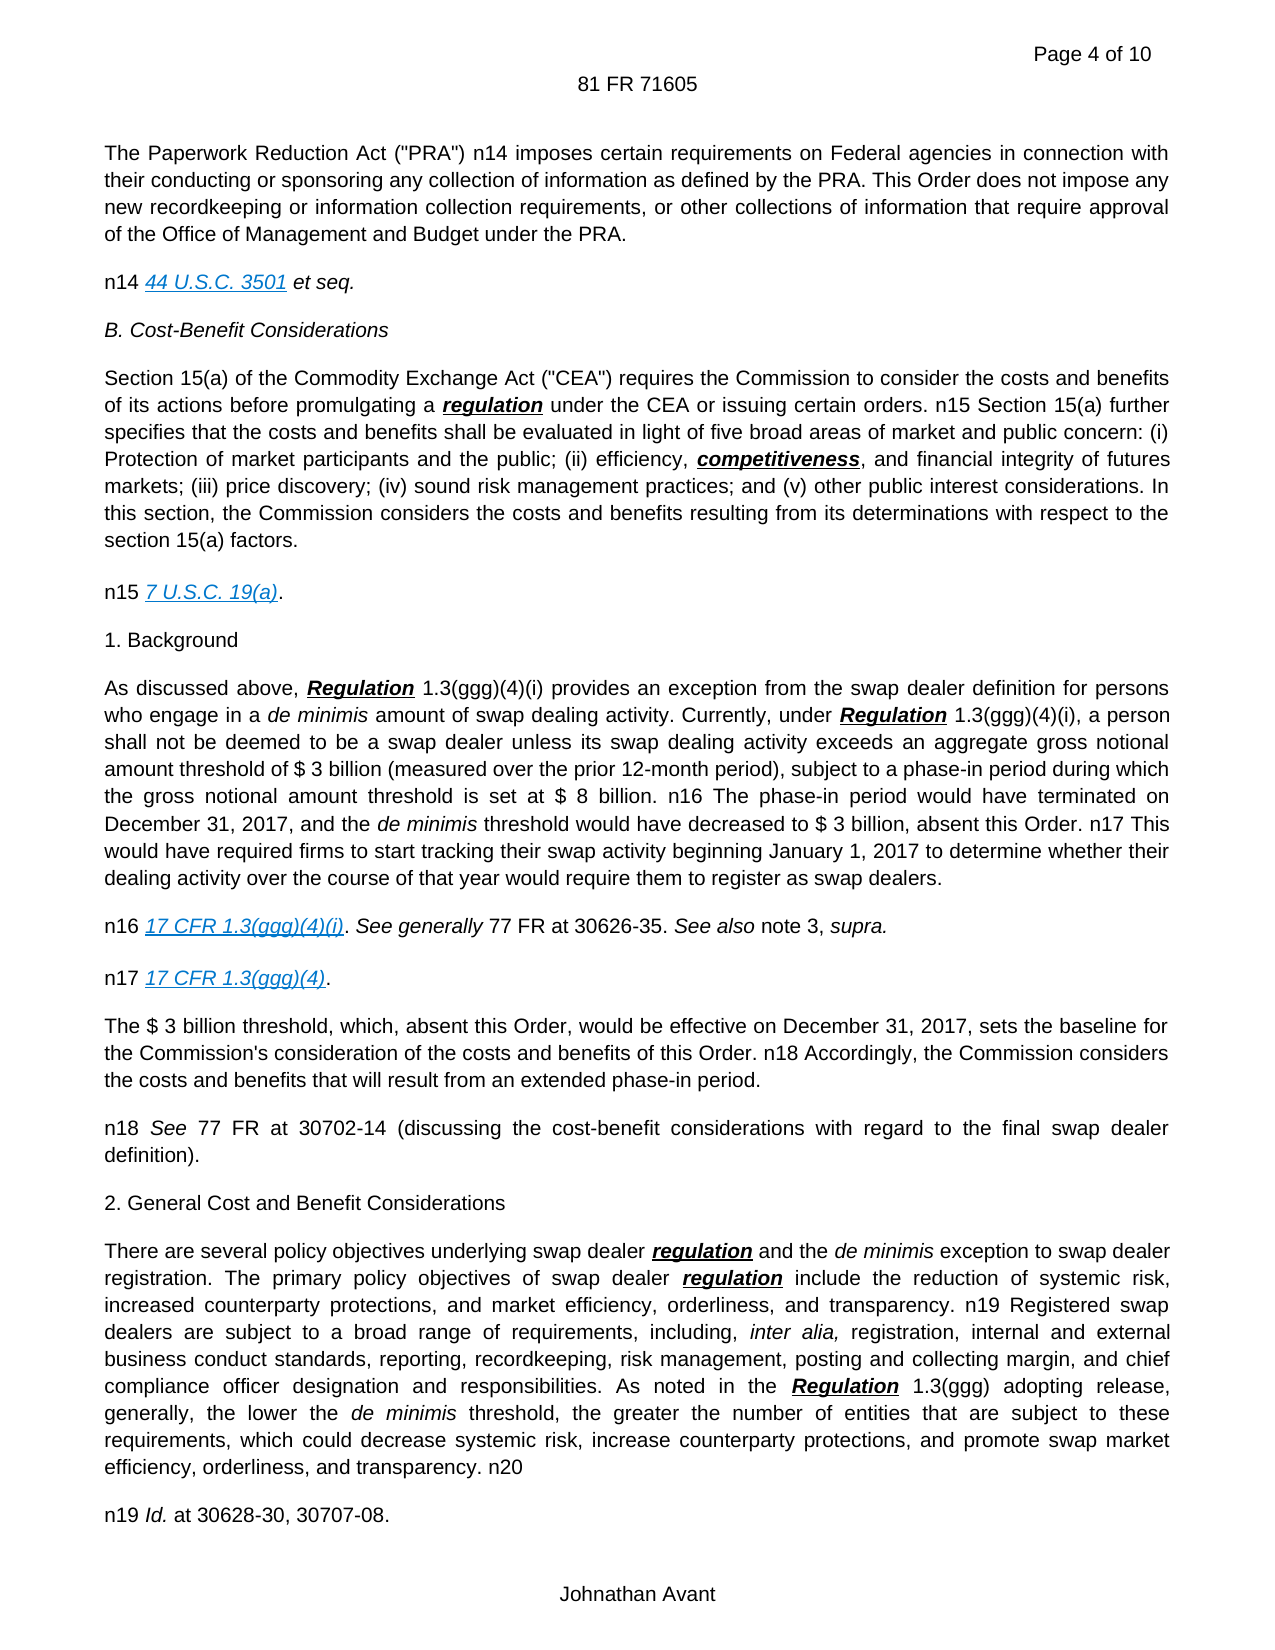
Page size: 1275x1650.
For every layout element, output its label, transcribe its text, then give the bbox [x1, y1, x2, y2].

text The Paperwork Reduction Act ("PRA") n14 imposes certain requirements on Federal agencies in connection with their conducting or sponsoring any collection of information as defined by the PRA. This Order does not impose any new recordkeeping or information collection requirements, or other collections of information that require approval of the Office of Management and Budget under the PRA. [104, 137, 1171, 246]
text n18 See 77 FR at 30702-14 (discussing the cost-benefit considerations with regard to the final swap dealer definition). [104, 1112, 1171, 1167]
text n14 44 U.S.C. 3501 et seq. [104, 267, 1171, 294]
text The $ 3 billion threshold, which, absent this Order, would be effective on December 31, 2017, sets the baseline for the Commission's consideration of the costs and benefits of this Order. n18 Accordingly, the Commission considers the costs and benefits that will result from an extended phase-in period. [104, 1010, 1171, 1092]
text n16 17 CFR 1.3(ggg)(4)(i). See generally 77 FR at 30626-35. See also note 3, supra. [104, 910, 1171, 937]
text As discussed above, Regulation 1.3(ggg)(4)(i) provides an exception from the swap dealer definition for persons who engage in a de minimis amount of swap dealing activity. Currently, under Regulation 1.3(ggg)(4)(i), a person shall not be deemed to be a swap dealer unless its swap dealing activity exceeds an aggregate gross notional amount threshold of $ 3 billion (measured over the prior 12-month period), subject to a phase-in period during which the gross notional amount threshold is set at $ 8 billion. n16 The phase-in period would have terminated on December 31, 2017, and the de minimis threshold would have decreased to $ 3 billion, absent this Order. n17 This would have required firms to start tracking their swap activity beginning January 1, 2017 to determine whether their dealing activity over the course of that year would require them to register as swap dealers. [104, 673, 1171, 889]
text There are several policy objectives underlying swap dealer regulation and the de minimis exception to swap dealer registration. The primary policy objectives of swap dealer regulation include the reduction of systemic risk, increased counterparty protections, and market efficiency, orderliness, and transparency. n19 Registered swap dealers are subject to a broad range of requirements, including, inter alia, registration, internal and external business conduct standards, reporting, recordkeeping, risk management, posting and collecting margin, and chief compliance officer designation and responsibilities. As noted in the Regulation 1.3(ggg) adopting release, generally, the lower the de minimis threshold, the greater the number of entities that are subject to these requirements, which could decrease systemic risk, increase counterparty protections, and promote swap market efficiency, orderliness, and transparency. n20 [104, 1235, 1171, 1479]
text 2. General Cost and Benefit Considerations [104, 1187, 1171, 1214]
text n15 7 U.S.C. 19(a). [104, 577, 1171, 604]
text B. Cost-Benefit Considerations [104, 314, 1171, 342]
text Section 15(a) of the Commodity Exchange Act ("CEA") requires the Commission to consider the costs and benefits of its actions before promulgating a regulation under the CEA or issuing certain orders. n15 Section 15(a) further specifies that the costs and benefits shall be evaluated in light of five broad areas of market and public concern: (i) Protection of market participants and the public; (ii) efficiency, competitiveness, and financial integrity of futures markets; (iii) price discovery; (iv) sound risk management practices; and (v) other public interest considerations. In this section, the Commission considers the costs and benefits resulting from its determinations with respect to the section 15(a) factors. [104, 362, 1171, 552]
text n19 Id. at 30628-30, 30707-08. [104, 1500, 1171, 1527]
text 1. Background [104, 625, 1171, 652]
text n17 17 CFR 1.3(ggg)(4). [104, 962, 1171, 989]
